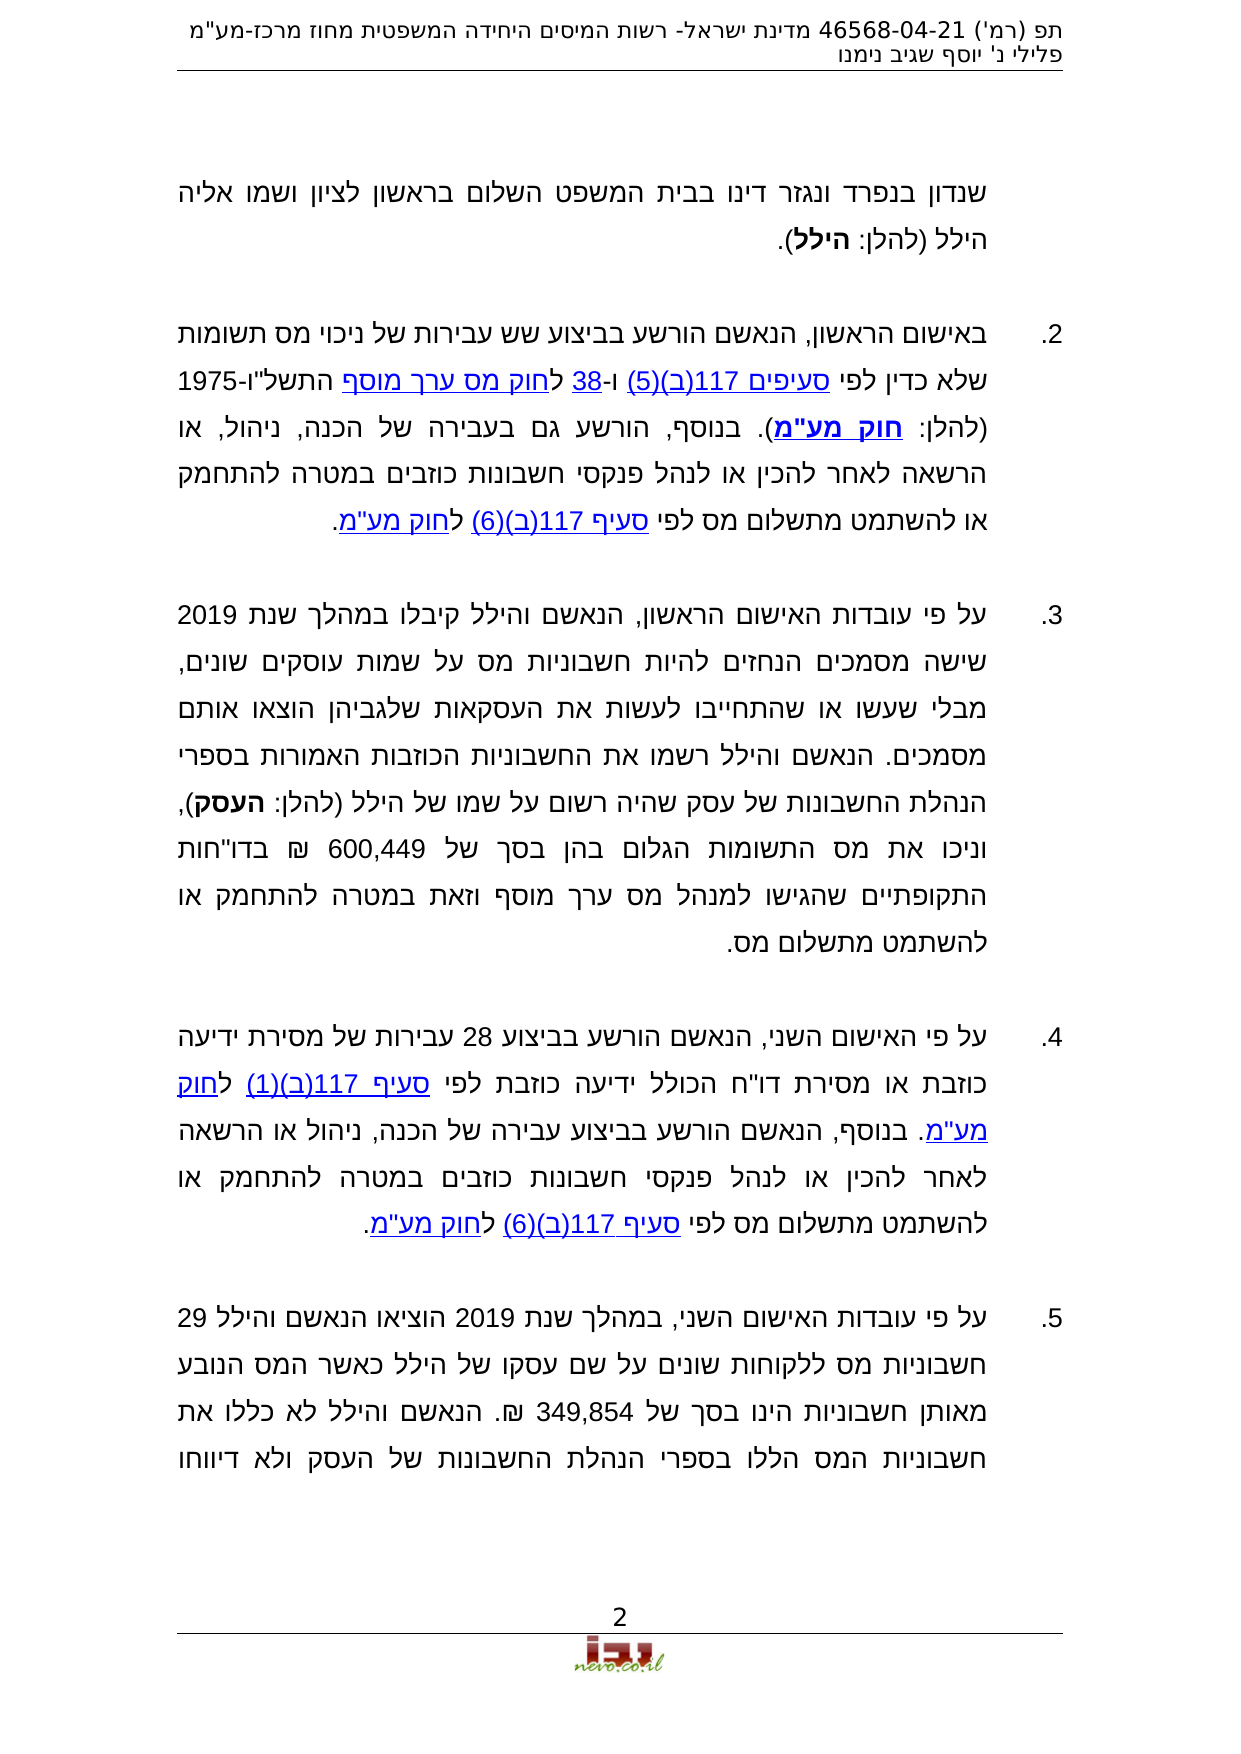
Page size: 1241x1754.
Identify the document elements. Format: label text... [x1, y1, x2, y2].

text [177, 177, 1063, 255]
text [177, 1302, 1063, 1474]
text 2. באישום הראשון, הנאשם הורשע בביצוע שש עבירות של ניכוי מס תשומות שלא כדין לפי סעיפים 117(ב)(5) ו-38 לחוק מס ערך מוסף התשל"ו-1975 (להלן: חוק מע"מ). בנוסף, הורשע גם בעבירה של הכנה, ניהול, או הרשאה לאחר להכין או לנהל פנקסי חשבונות כוזבים במטרה להתחמק או להשתמט מתשלום מס לפי סעיף 117(ב)(6) לחוק מע"מ. [177, 318, 1063, 537]
text 3. על פי עובדות האישום הראשון, הנאשם והילל קיבלו במהלך שנת 2019 שישה מסמכים הנחזים להיות חשבוניות מס על שמות עוסקים שונים, מבלי שעשו או שהתחייבו לעשות את העסקאות שלגביהן הוצאו אותם מסמכים. הנאשם והילל רשמו את החשבוניות הכוזבות האמורות בספרי הנהלת החשבונות של עסק שהיה רשום על שמו של הילל (להלן: העסק), וניכו את מס התשומות הגלום בהן בסך של 600,449 ₪ בדו"חות התקופתיים שהגישו למנהל מס ערך מוסף וזאת במטרה להתחמק או להשתמט מתשלום מס. [177, 599, 1063, 958]
picture [574, 1635, 666, 1673]
text 4. על פי האישום השני, הנאשם הורשע בביצוע 28 עבירות של מסירת ידיעה כוזבת או מסירת דו"ח הכולל ידיעה כוזבת לפי סעיף 117(ב)(1) לחוק מע"מ. בנוסף, הנאשם הורשע בביצוע עבירה של הכנה, ניהול או הרשאה לאחר להכין או לנהל פנקסי חשבונות כוזבים במטרה להתחמק או להשתמט מתשלום מס לפי סעיף 117(ב)(6) לחוק מע"מ. [177, 1021, 1063, 1240]
